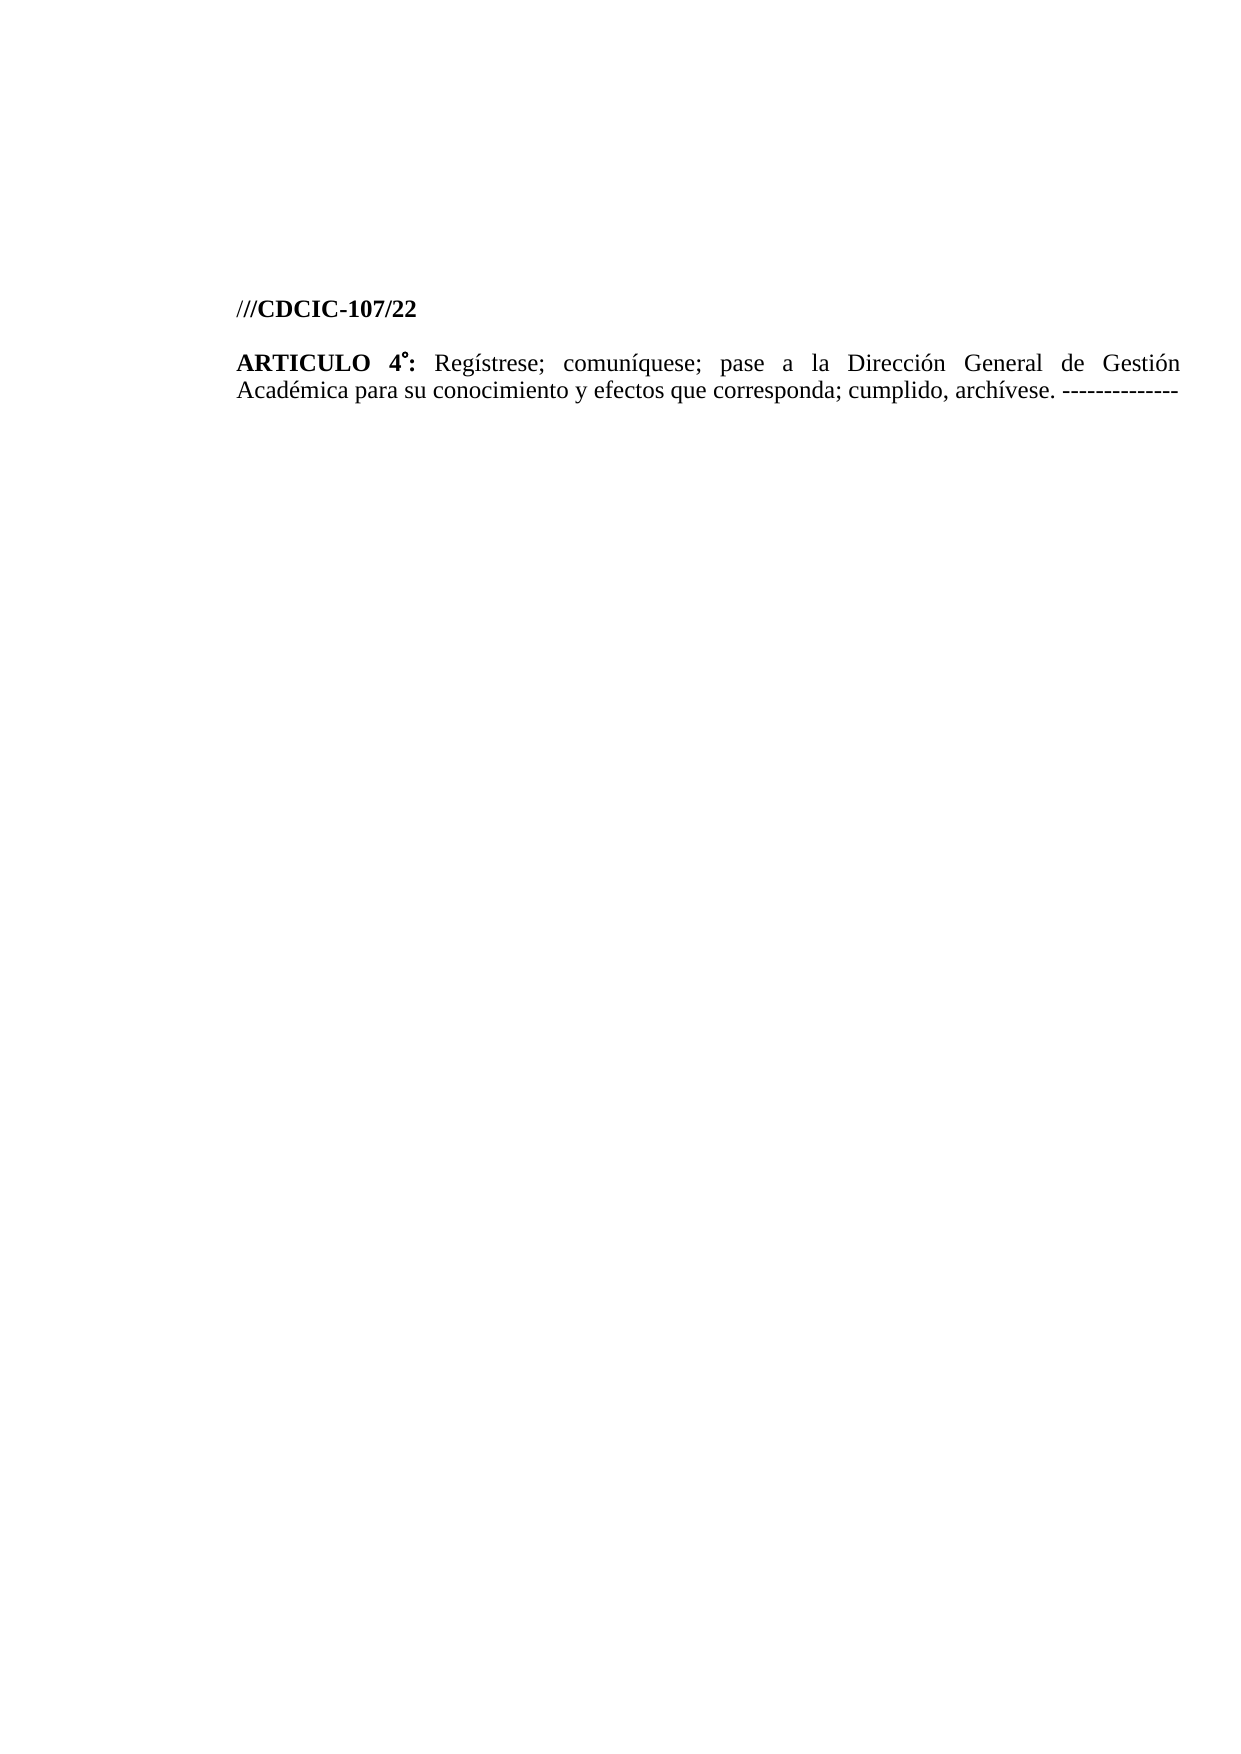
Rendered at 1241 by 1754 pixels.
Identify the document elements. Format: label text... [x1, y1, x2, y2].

text ARTICULO 4: Regístrese; comuníquese; pase a la Dirección General de Gestión Académica para su conocimiento y efectos que corresponda; cumplido, archívese. -------------- [236, 349, 1181, 404]
text ///CDCIC-107/22 [236, 295, 1181, 322]
